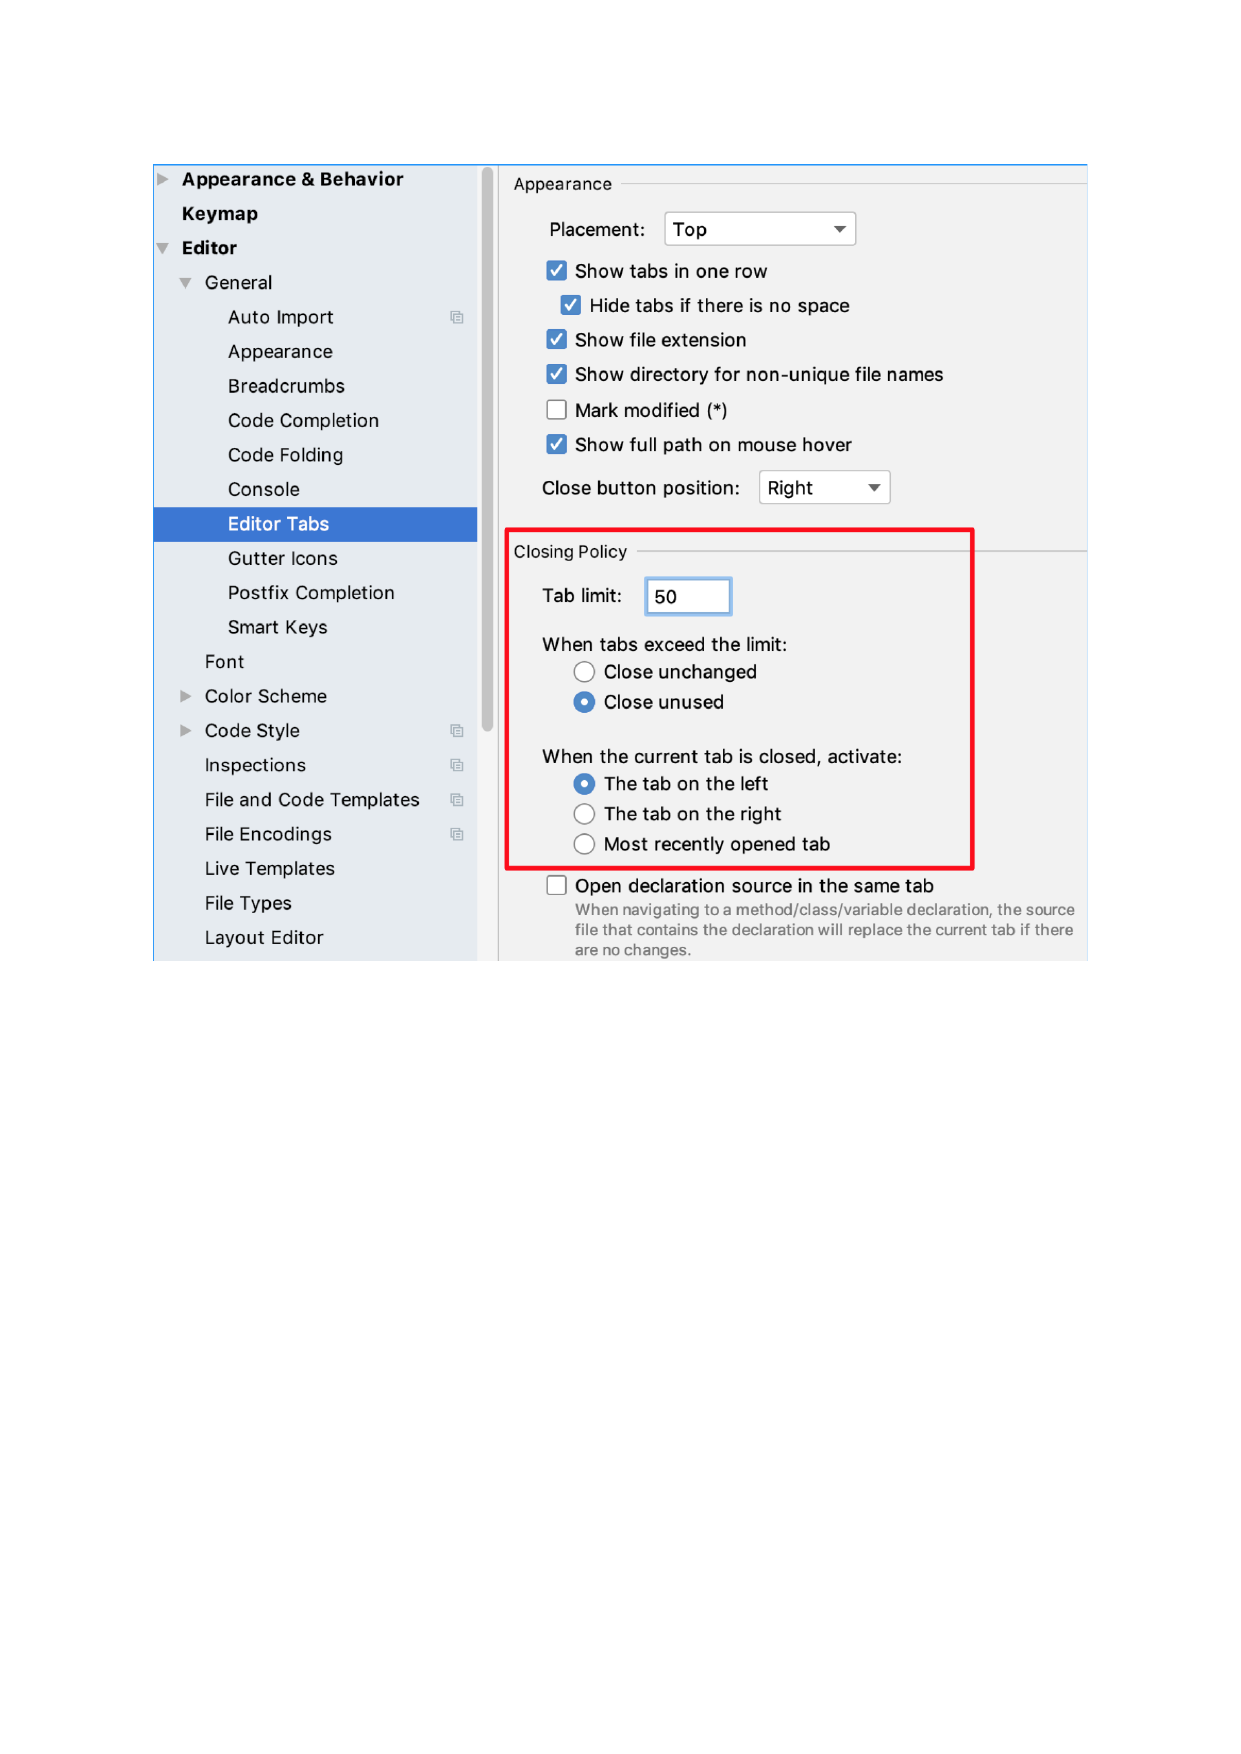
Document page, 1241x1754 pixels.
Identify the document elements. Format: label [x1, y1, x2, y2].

picture [152, 162, 1088, 961]
